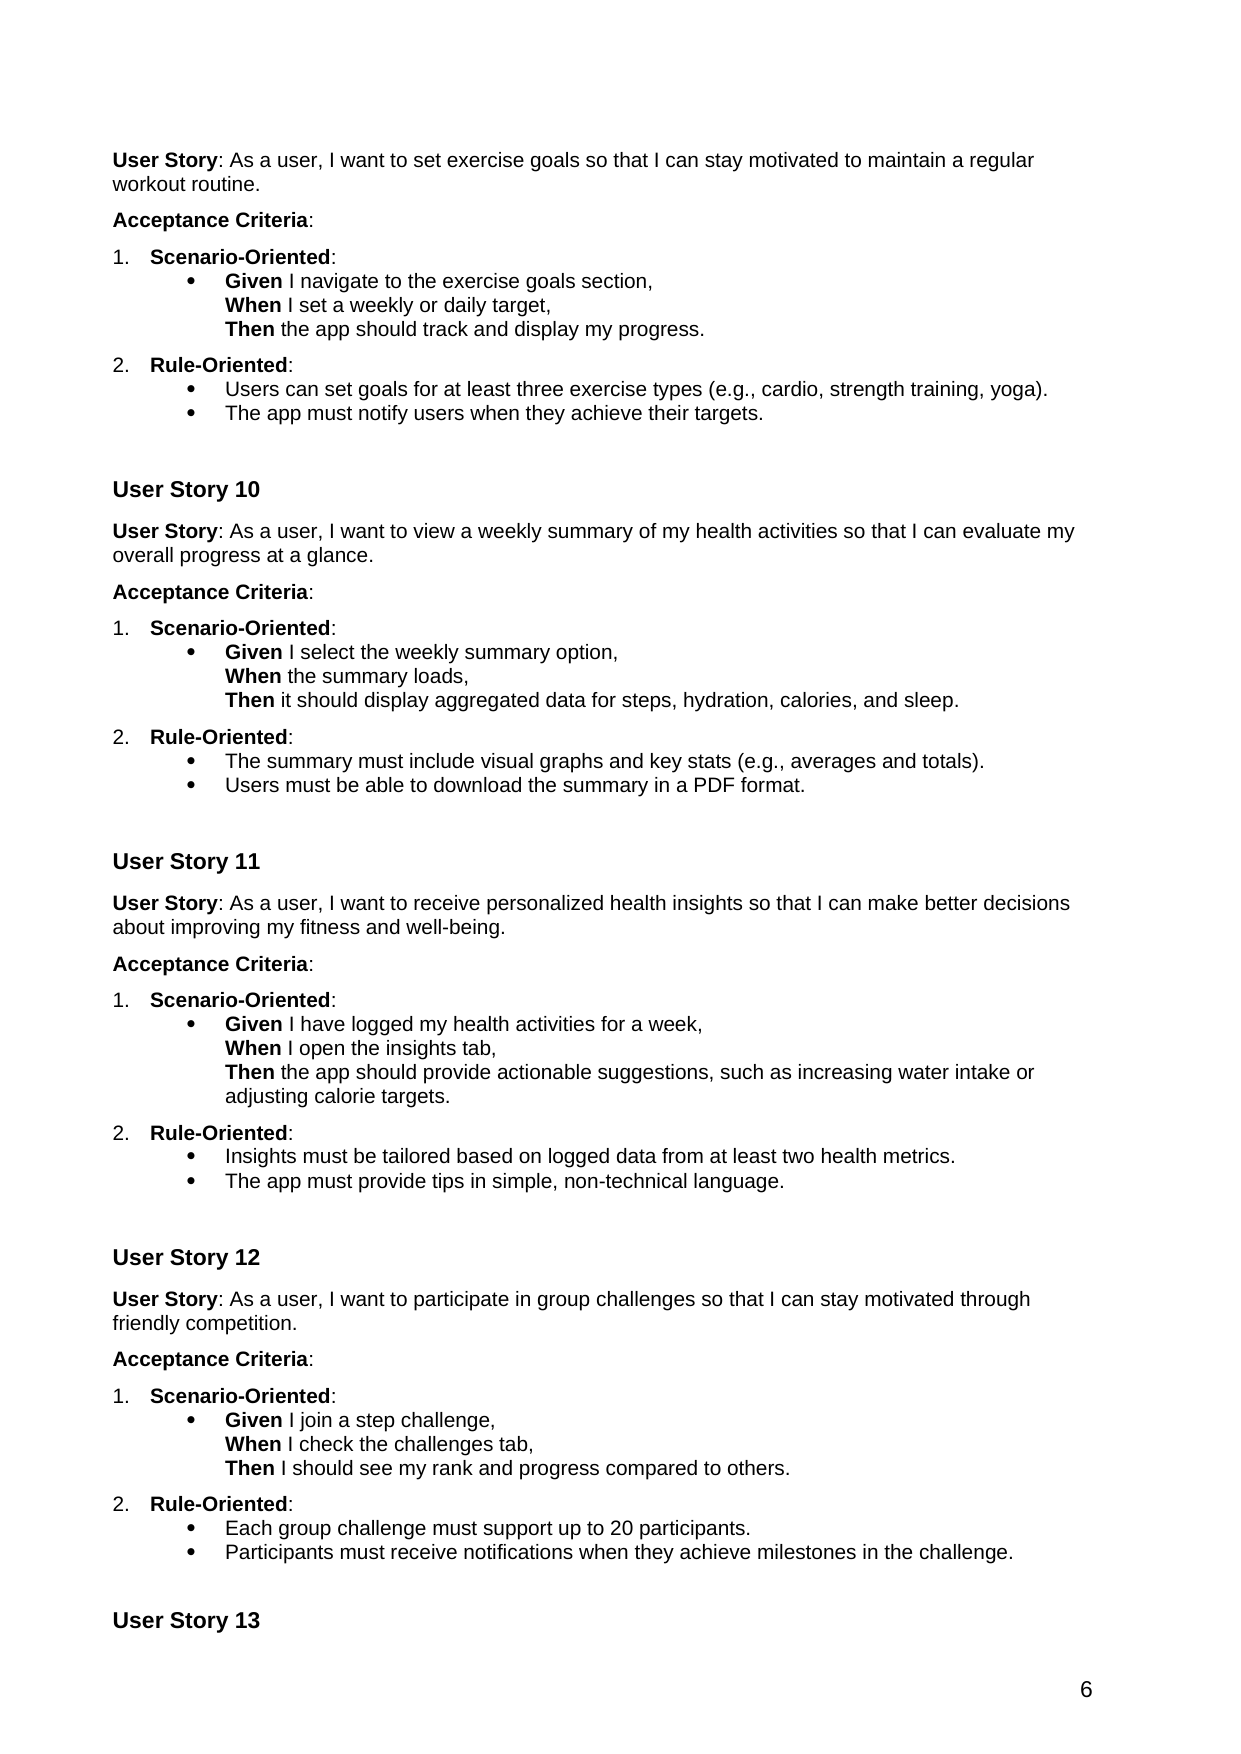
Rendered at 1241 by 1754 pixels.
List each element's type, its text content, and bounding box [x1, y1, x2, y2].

list Given I have logged my health activities for a week, When I open the insights tab, Then the app should provide actionable suggestions, such as increasing water intake or adjusting calorie targets. [187, 1012, 1093, 1108]
list Given I select the weekly summary option, When the summary loads, Then it should display aggregated data for steps, hydration, calories, and sleep. [187, 640, 1093, 712]
list Rule-Oriented: [112, 1120, 1093, 1144]
text User Story 12 [112, 1244, 1093, 1270]
text User Story 13 [112, 1607, 1093, 1634]
list Users must be able to download the summary in a PDF format. [187, 773, 1093, 797]
list Insights must be tailored based on logged data from at least two health metrics. [187, 1144, 1093, 1168]
list Each group challenge must support up to 20 participants. [187, 1516, 1093, 1540]
list Given I join a step challenge, When I check the challenges tab, Then I should see my rank and progress compared to others. [187, 1408, 1093, 1480]
list Participants must receive notifications when they achieve milestones in the challenge. [187, 1540, 1093, 1564]
text Acceptance Criteria: [112, 580, 1093, 604]
text User Story 10 [112, 476, 1093, 503]
text Acceptance Criteria: [112, 1347, 1093, 1371]
list The summary must include visual graphs and key stats (e.g., averages and totals). [187, 749, 1093, 773]
list Scenario-Oriented: [112, 616, 1093, 640]
text User Story 11 [112, 848, 1093, 874]
list Rule-Oriented: [112, 1492, 1093, 1516]
text User Story: As a user, I want to receive personalized health insights so that I can make better decisions about improving my fitness and well-being. [112, 891, 1093, 939]
list Scenario-Oriented: [112, 988, 1093, 1012]
text User Story: As a user, I want to participate in group challenges so that I can stay motivated through friendly competition. [112, 1287, 1093, 1335]
text Acceptance Criteria: [112, 208, 1093, 232]
list The app must provide tips in simple, non-technical language. [187, 1168, 1093, 1192]
list Rule-Oriented: [112, 353, 1093, 377]
list The app must notify users when they achieve their targets. [187, 401, 1093, 425]
text User Story: As a user, I want to view a weekly summary of my health activities so that I can evaluate my overall progress at a glance. [112, 519, 1093, 567]
text User Story: As a user, I want to set exercise goals so that I can stay motivated to maintain a regular workout routine. [112, 148, 1093, 196]
list Scenario-Oriented: [112, 1384, 1093, 1408]
list Given I navigate to the exercise goals section, When I set a weekly or daily target, Then the app should track and display my progress. [187, 268, 1093, 340]
list Users can set goals for at least three exercise types (e.g., cardio, strength training, yoga). [187, 377, 1093, 401]
list Rule-Oriented: [112, 725, 1093, 749]
list Scenario-Oriented: [112, 244, 1093, 268]
text Acceptance Criteria: [112, 952, 1093, 976]
